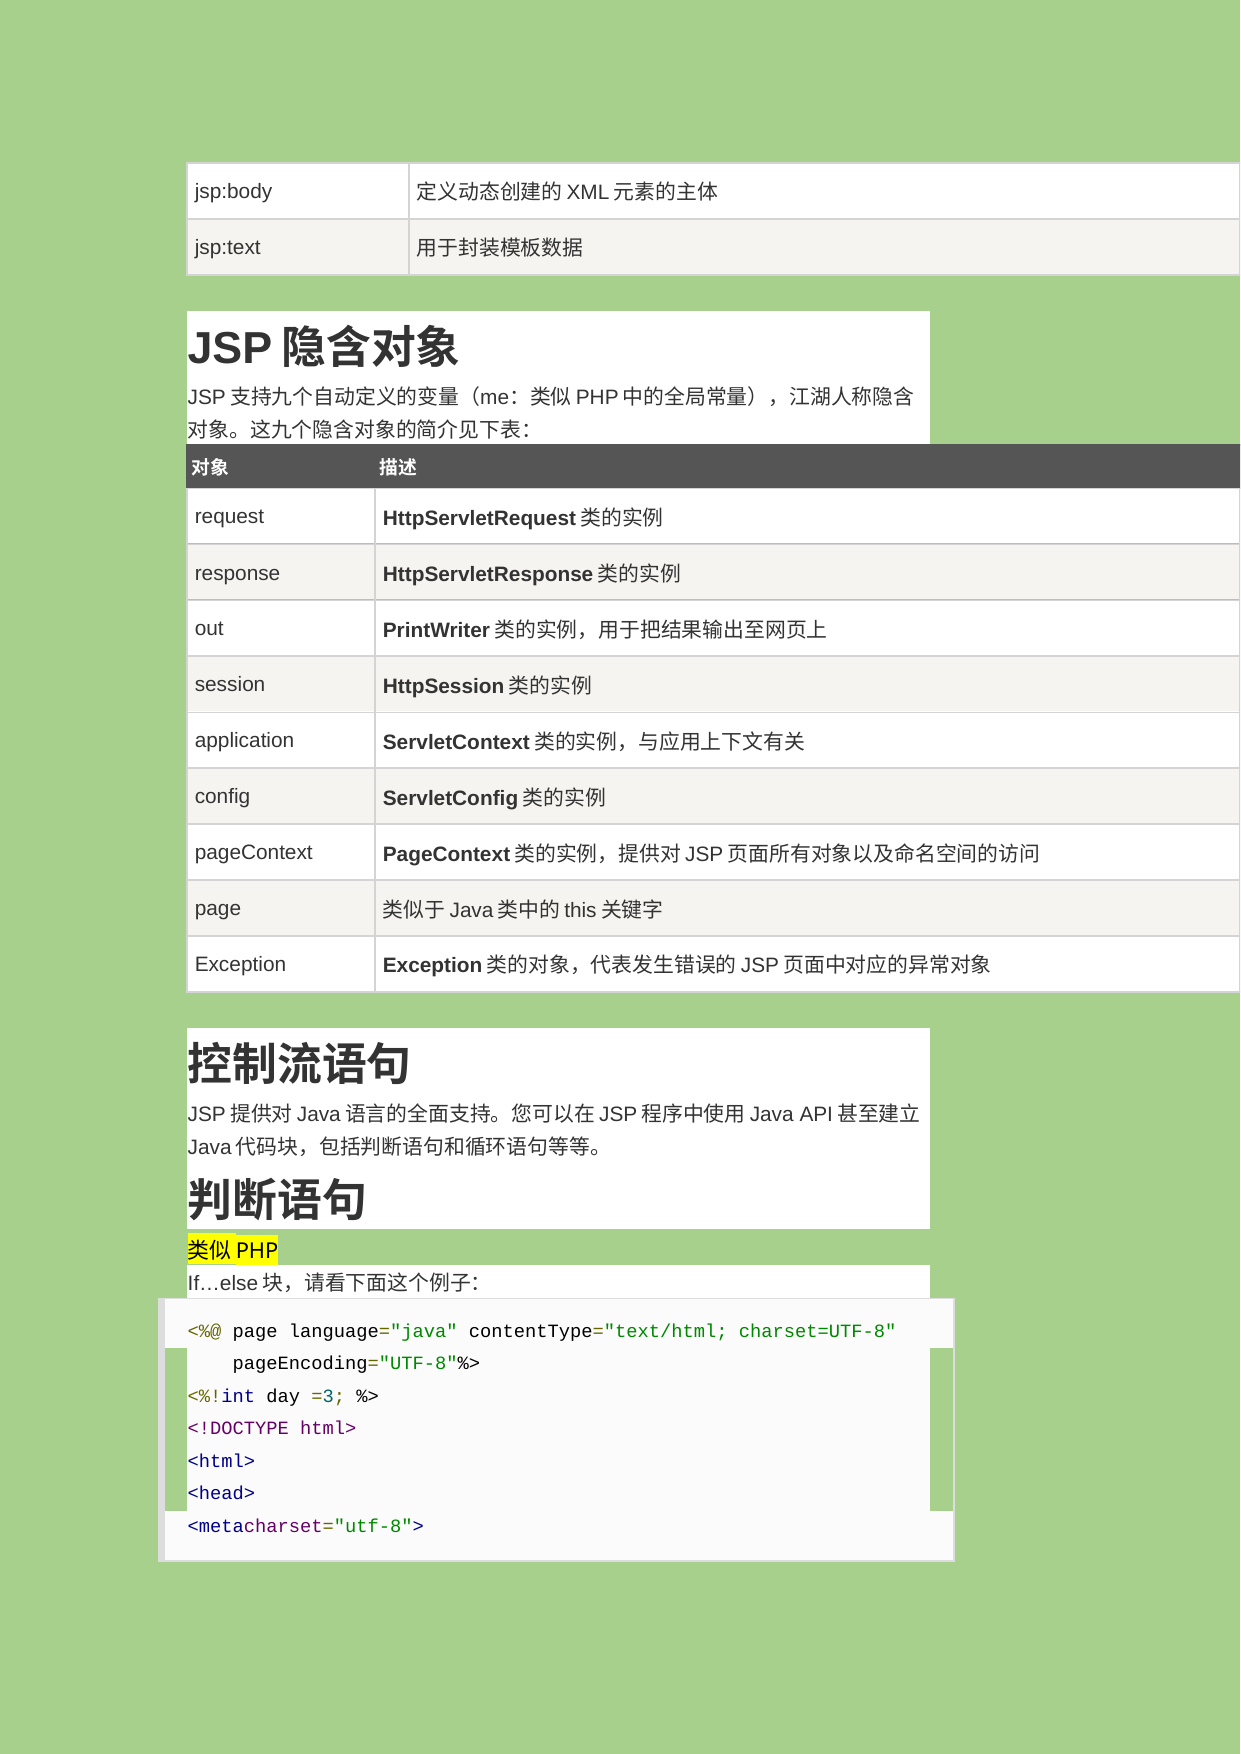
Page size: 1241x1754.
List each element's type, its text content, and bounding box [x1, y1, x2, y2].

table_cell Exception [188, 937, 374, 991]
table_cell jsp:text [188, 220, 408, 274]
table_cell jsp:body [188, 164, 408, 218]
table_header 描述 [376, 446, 1239, 488]
text JSP支持九个自动定义的变量（me：类似PHP中的全局常量），江湖人称隐含对象。这九个隐含对象的简介见下表： [187, 379, 930, 444]
table_cell 用于封装模板数据 [410, 220, 1239, 274]
text <%@ page language="java" contentType="text/html; charset=UTF-8" [165, 1299, 953, 1348]
table_cell HttpServletResponse类的实例 [376, 545, 1239, 599]
text 类似PHP [236, 1233, 930, 1265]
table_cell ServletContext类的实例，与应用上下文有关 [376, 713, 1239, 767]
table_cell response [188, 545, 374, 599]
text <html> [187, 1446, 930, 1478]
table_cell application [188, 713, 374, 767]
table_cell pageContext [188, 825, 374, 879]
subtitle 控制流语句 [187, 1028, 930, 1093]
table_header 对象 [188, 446, 374, 488]
text <metacharset="utf-8"> [165, 1493, 953, 1560]
table_cell session [188, 657, 374, 711]
table_cell PageContext类的实例，提供对JSP页面所有对象以及命名空间的访问 [376, 825, 1239, 879]
text JSP提供对Java语言的全面支持。您可以在JSP程序中使用Java API甚至建立Java代码块，包括判断语句和循环语句等等。 [187, 1096, 930, 1161]
subtitle JSP隐含对象 [187, 311, 930, 376]
table_cell request [188, 489, 374, 543]
table_cell config [188, 769, 374, 823]
table_cell Exception类的对象，代表发生错误的JSP页面中对应的异常对象 [376, 937, 1239, 991]
table_cell ServletConfig类的实例 [376, 769, 1239, 823]
text <!DOCTYPE html> [187, 1413, 930, 1446]
table_cell HttpServletRequest类的实例 [376, 489, 1239, 543]
text <head> [187, 1478, 930, 1493]
table_cell HttpSession类的实例 [376, 657, 1239, 711]
table_cell out [188, 601, 374, 655]
table_cell 类似于Java类中的this关键字 [376, 881, 1239, 935]
text <%!int day =3; %> [187, 1381, 930, 1413]
table_cell PrintWriter类的实例，用于把结果输出至网页上 [376, 601, 1239, 655]
text If…else块，请看下面这个例子： [187, 1265, 930, 1298]
subtitle 判断语句 [187, 1164, 930, 1229]
table_cell page [188, 881, 374, 935]
text pageEncoding="UTF-8"%> [187, 1348, 930, 1381]
table_cell 定义动态创建的XML元素的主体 [410, 164, 1239, 218]
